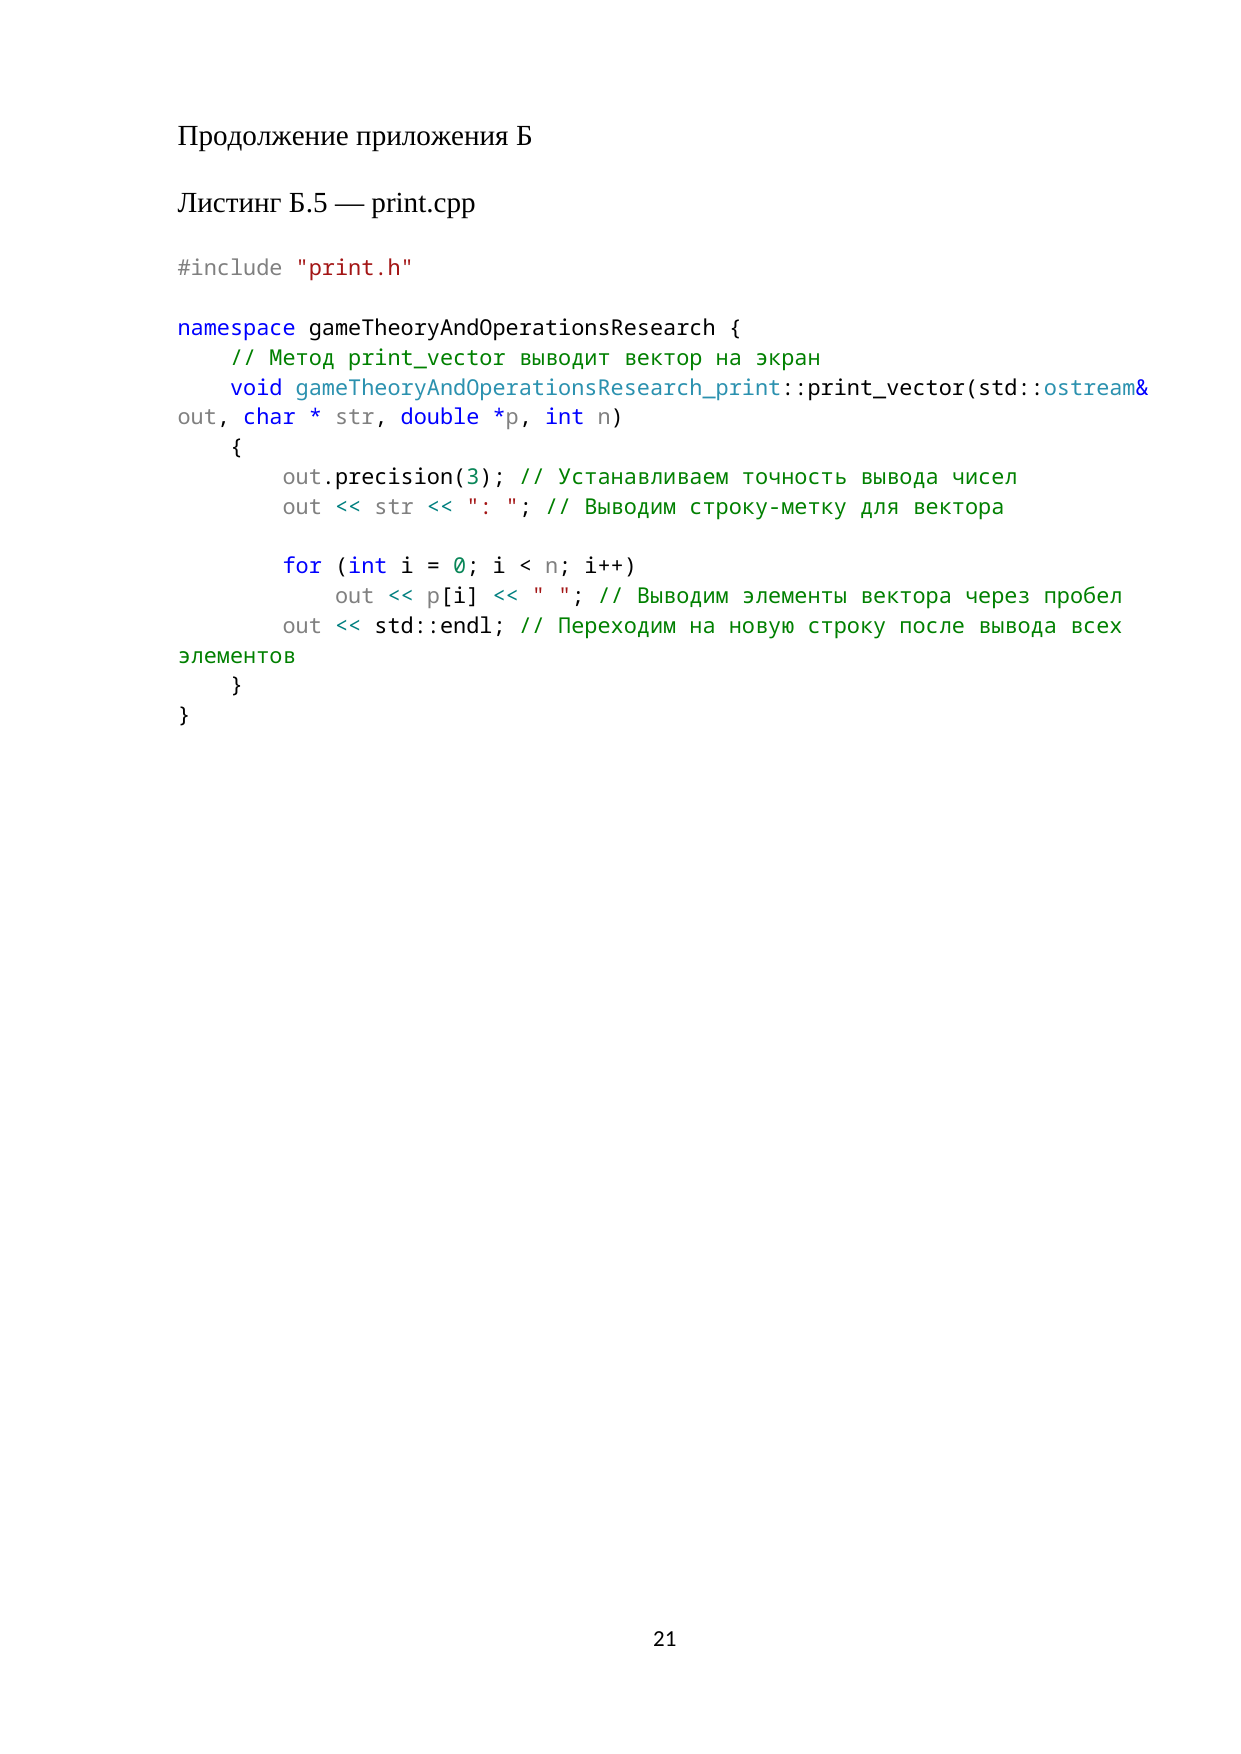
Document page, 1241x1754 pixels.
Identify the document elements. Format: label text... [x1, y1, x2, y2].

text { [177, 431, 1152, 461]
text out << std::endl; // Переходим на новую строку после вывода всех элементов [177, 610, 1152, 669]
text // Метод print_vector выводит вектор на экран [177, 342, 1152, 371]
text out.precision(3); // Устанавливаем точность вывода чисел [177, 461, 1152, 491]
text out << p[i] << " "; // Выводим элементы вектора через пробел [177, 580, 1152, 610]
text } [177, 669, 1152, 699]
text Листинг Б.5 — print.cpp [177, 185, 1152, 219]
text #include "print.h" [177, 252, 1152, 282]
text for (int i = 0; i < n; i++) [177, 550, 1152, 580]
text } [177, 699, 1152, 729]
text void gameTheoryAndOperationsResearch_print::print_vector(std::ostream& out, char * str, double *p, int n) [177, 371, 1152, 431]
text Продолжение приложения Б [177, 118, 1152, 152]
text namespace gameTheoryAndOperationsResearch { [177, 312, 1152, 342]
text out << str << ": "; // Выводим строку-метку для вектора [177, 491, 1152, 520]
